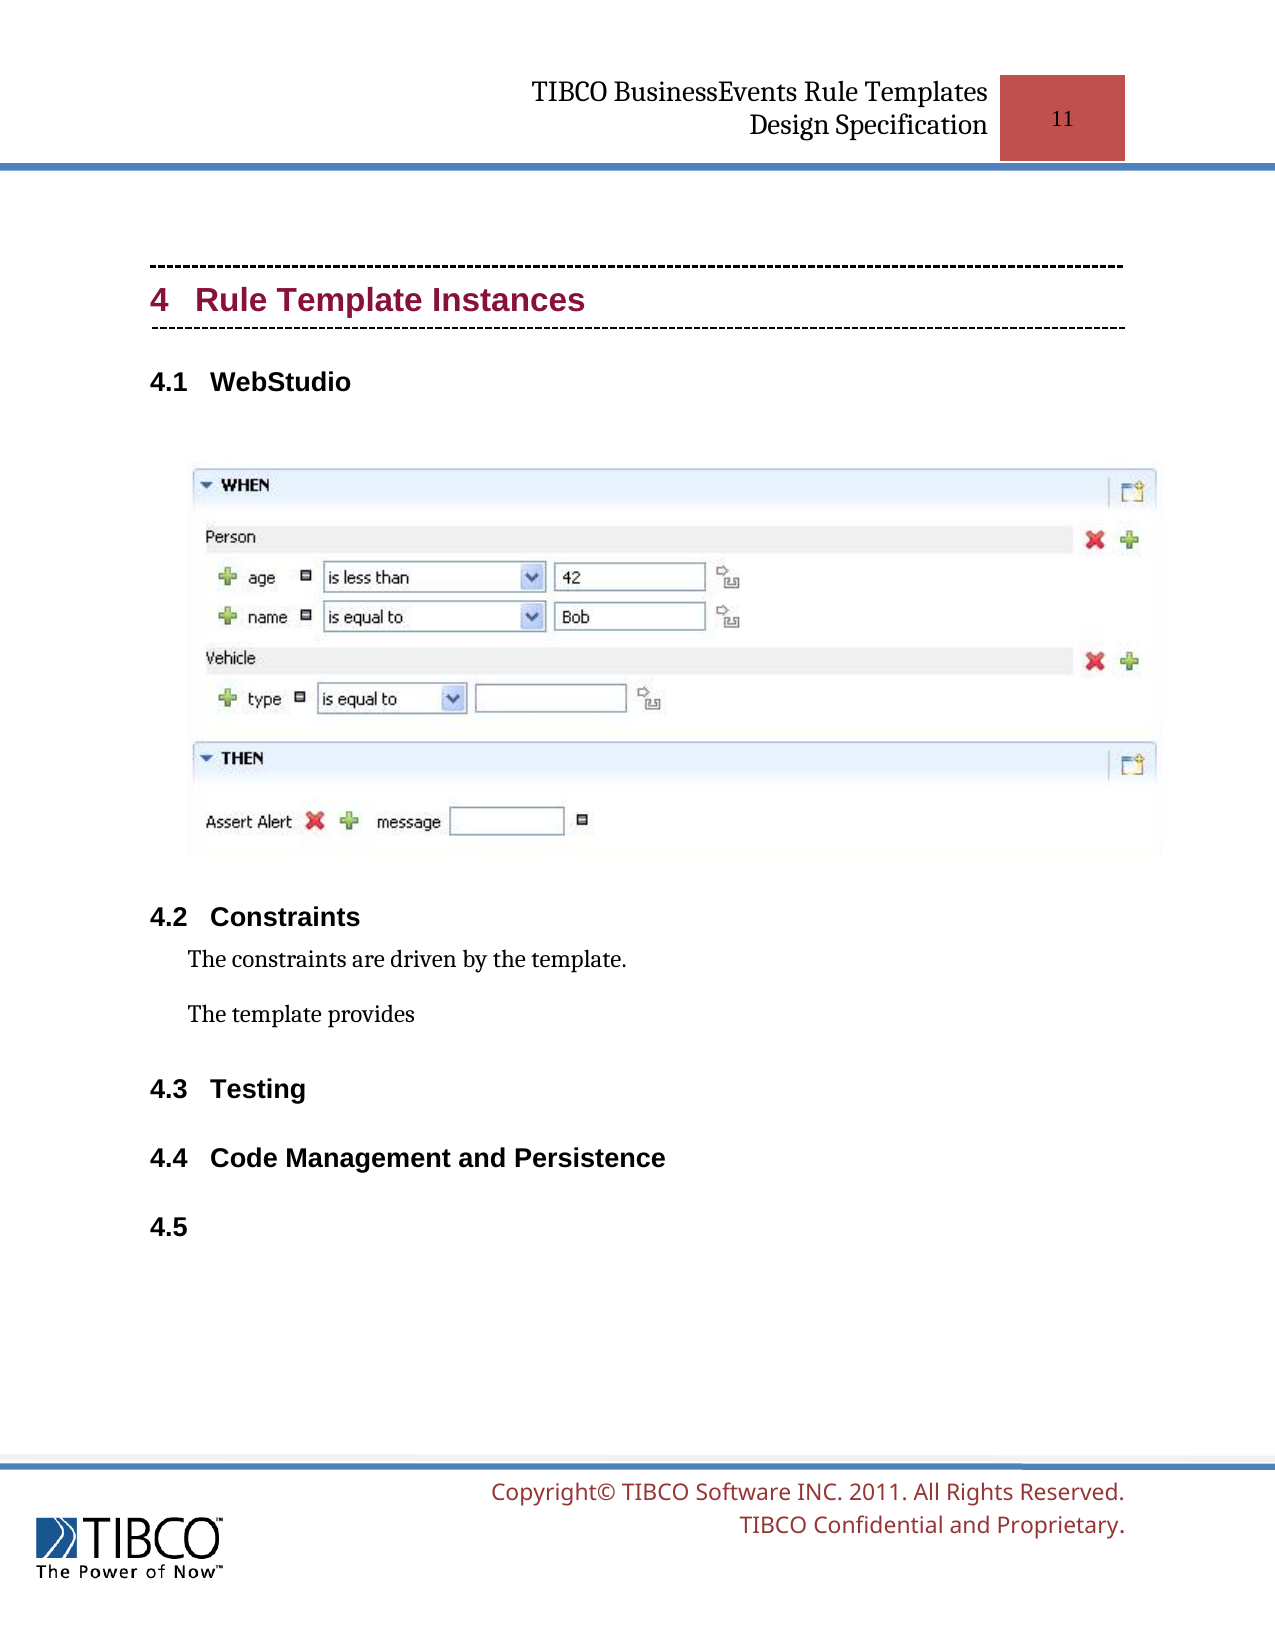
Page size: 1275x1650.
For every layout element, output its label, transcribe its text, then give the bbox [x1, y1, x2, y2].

picture [26, 1507, 229, 1583]
subtitle Constraints [150, 901, 1125, 932]
subtitle Testing [150, 1073, 1125, 1104]
text The constraints are driven by the template. [187, 945, 1012, 974]
subtitle Code Management and Persistence [150, 1142, 1125, 1173]
picture [187, 461, 1163, 857]
text The template provides [187, 999, 1012, 1028]
subtitle WebStudio [150, 366, 1125, 397]
subtitle Rule Template Instances [150, 265, 1125, 329]
